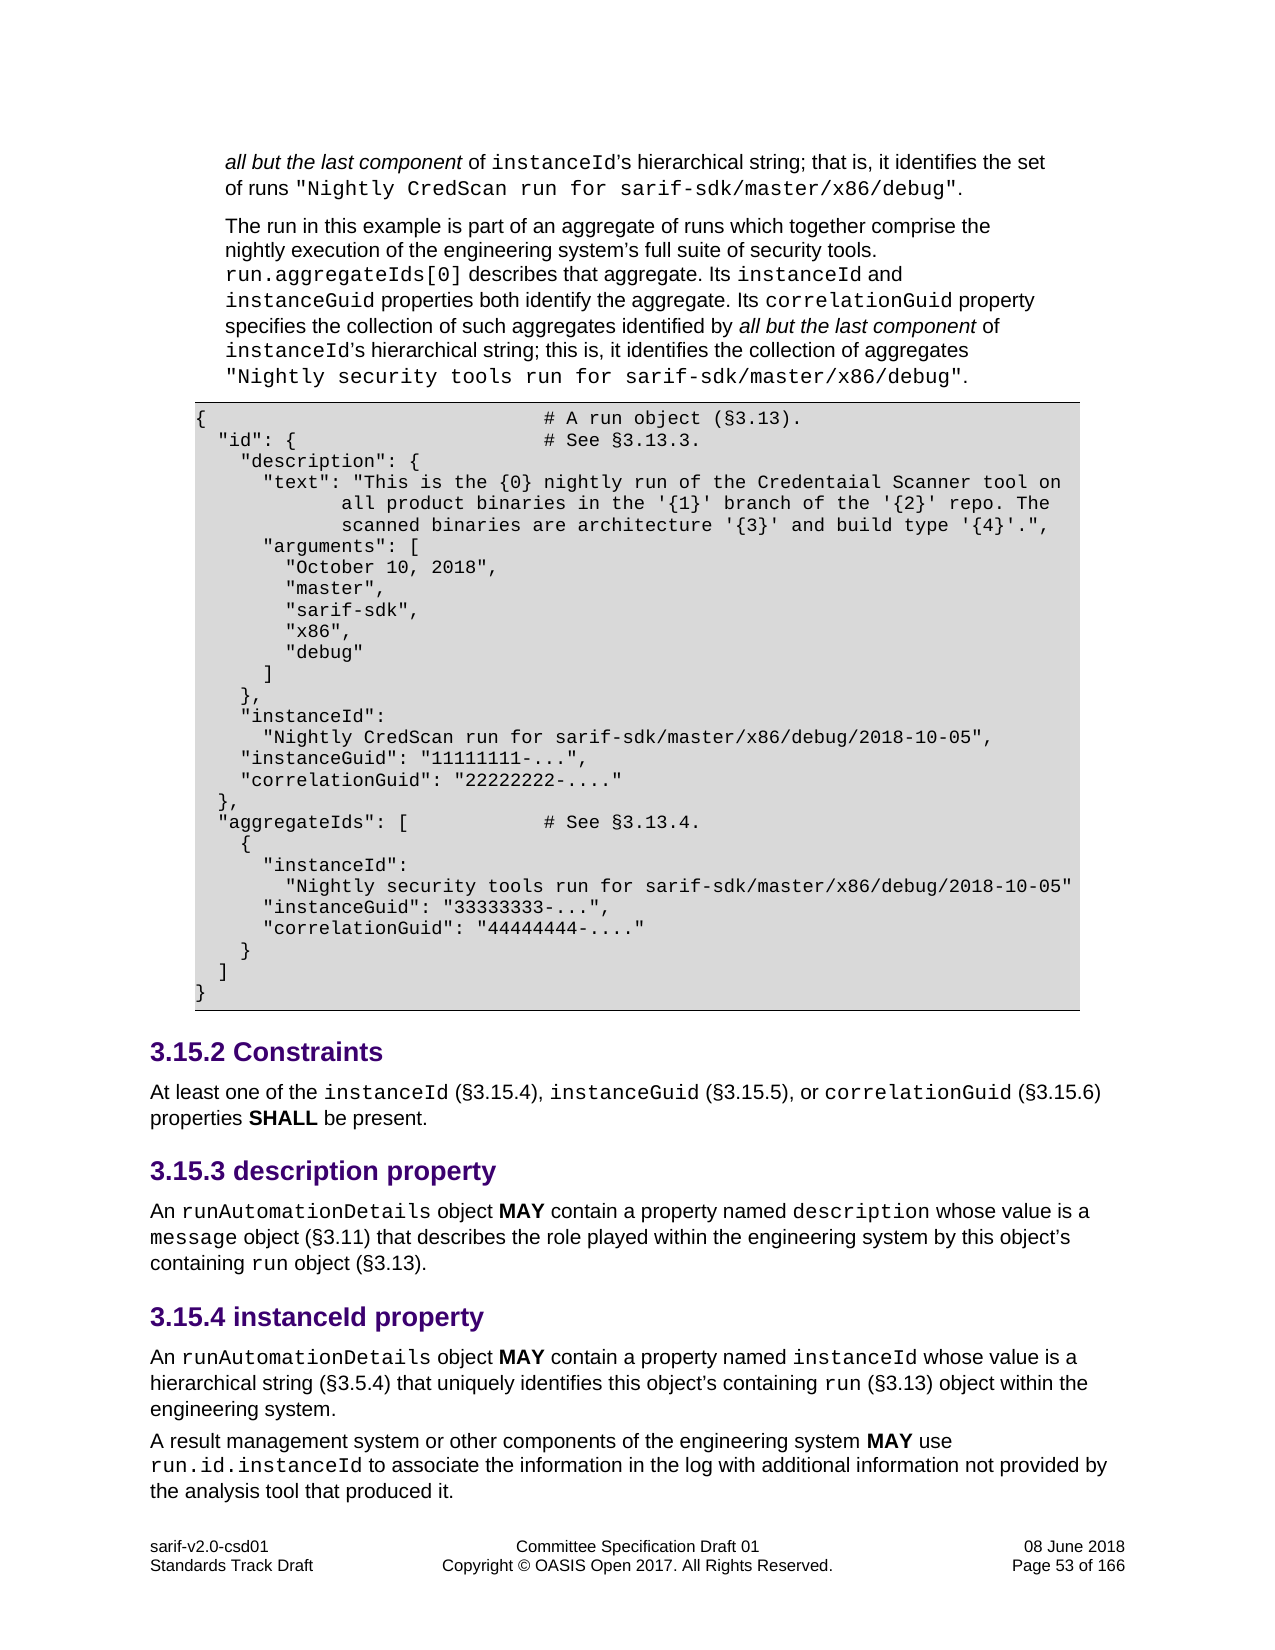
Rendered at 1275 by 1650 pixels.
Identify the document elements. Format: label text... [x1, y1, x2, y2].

text "instanceId": [195, 699, 1080, 721]
text "debug" [195, 636, 1080, 657]
text { # A run object (§3.13). [195, 403, 1080, 423]
text "correlationGuid": "22222222-...." [195, 763, 1080, 784]
text }, [195, 678, 1080, 699]
text "text": "This is the {0} nightly run of the Credentaial Scanner tool on [195, 466, 1080, 487]
subtitle instanceId property [150, 1301, 1125, 1332]
text ] [195, 657, 1080, 678]
text "instanceGuid": "11111111-...", [195, 742, 1080, 763]
text }, [195, 784, 1080, 806]
text } [195, 976, 1080, 1010]
text An runAutomationDetails object MAY contain a property named instanceId whose value is a hierarchical string (§3.5.4) that uniquely identifies this object’s containing run (§3.13) object within the engineering system. [150, 1345, 1125, 1421]
text "description": { [195, 444, 1080, 466]
text "instanceGuid": "33333333-...", [195, 891, 1080, 912]
text "instanceId": [195, 848, 1080, 869]
text At least one of the instanceId (§3.15.4), instanceGuid (§3.15.5), or correlationGuid (§3.15.6) properties SHALL be present. [150, 1080, 1125, 1130]
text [225, 150, 1050, 202]
text "correlationGuid": "44444444-...." [195, 912, 1080, 933]
subtitle Constraints [150, 1036, 1125, 1068]
text "sarif-sdk", [195, 593, 1080, 614]
text "October 10, 2018", [195, 551, 1080, 572]
text } [195, 933, 1080, 954]
text The run in this example is part of an aggregate of runs which together comprise the nightly execution of the engineering system’s full suite of security tools. run.aggregateIds[0] describes that aggregate. Its instanceId and instanceGuid properties both identify the aggregate. Its correlationGuid property specifies the collection of such aggregates identified by all but the last component of instanceId’s hierarchical string; this is, it identifies the collection of aggregates "Nightly security tools run for sarif-sdk/master/x86/debug". [225, 214, 1050, 389]
text "id": { # See §3.13.3. [195, 423, 1080, 444]
text ] [195, 954, 1080, 976]
text "Nightly CredScan run for sarif-sdk/master/x86/debug/2018-10-05", [195, 721, 1080, 742]
text { [195, 827, 1080, 848]
text "Nightly security tools run for sarif-sdk/master/x86/debug/2018-10-05" [195, 869, 1080, 891]
text scanned binaries are architecture '{3}' and build type '{4}'.", [195, 508, 1080, 529]
text A result management system or other components of the engineering system MAY use run.id.instanceId to associate the information in the log with additional information not provided by the analysis tool that produced it. [150, 1429, 1125, 1503]
subtitle description property [150, 1155, 1125, 1186]
text "aggregateIds": [ # See §3.13.4. [195, 806, 1080, 827]
text An runAutomationDetails object MAY contain a property named description whose value is a message object (§3.11) that describes the role played within the engineering system by this object’s containing run object (§3.13). [150, 1199, 1125, 1276]
text all product binaries in the '{1}' branch of the '{2}' repo. The [195, 487, 1080, 508]
text "arguments": [ [195, 529, 1080, 551]
text "master", [195, 572, 1080, 593]
text "x86", [195, 614, 1080, 636]
